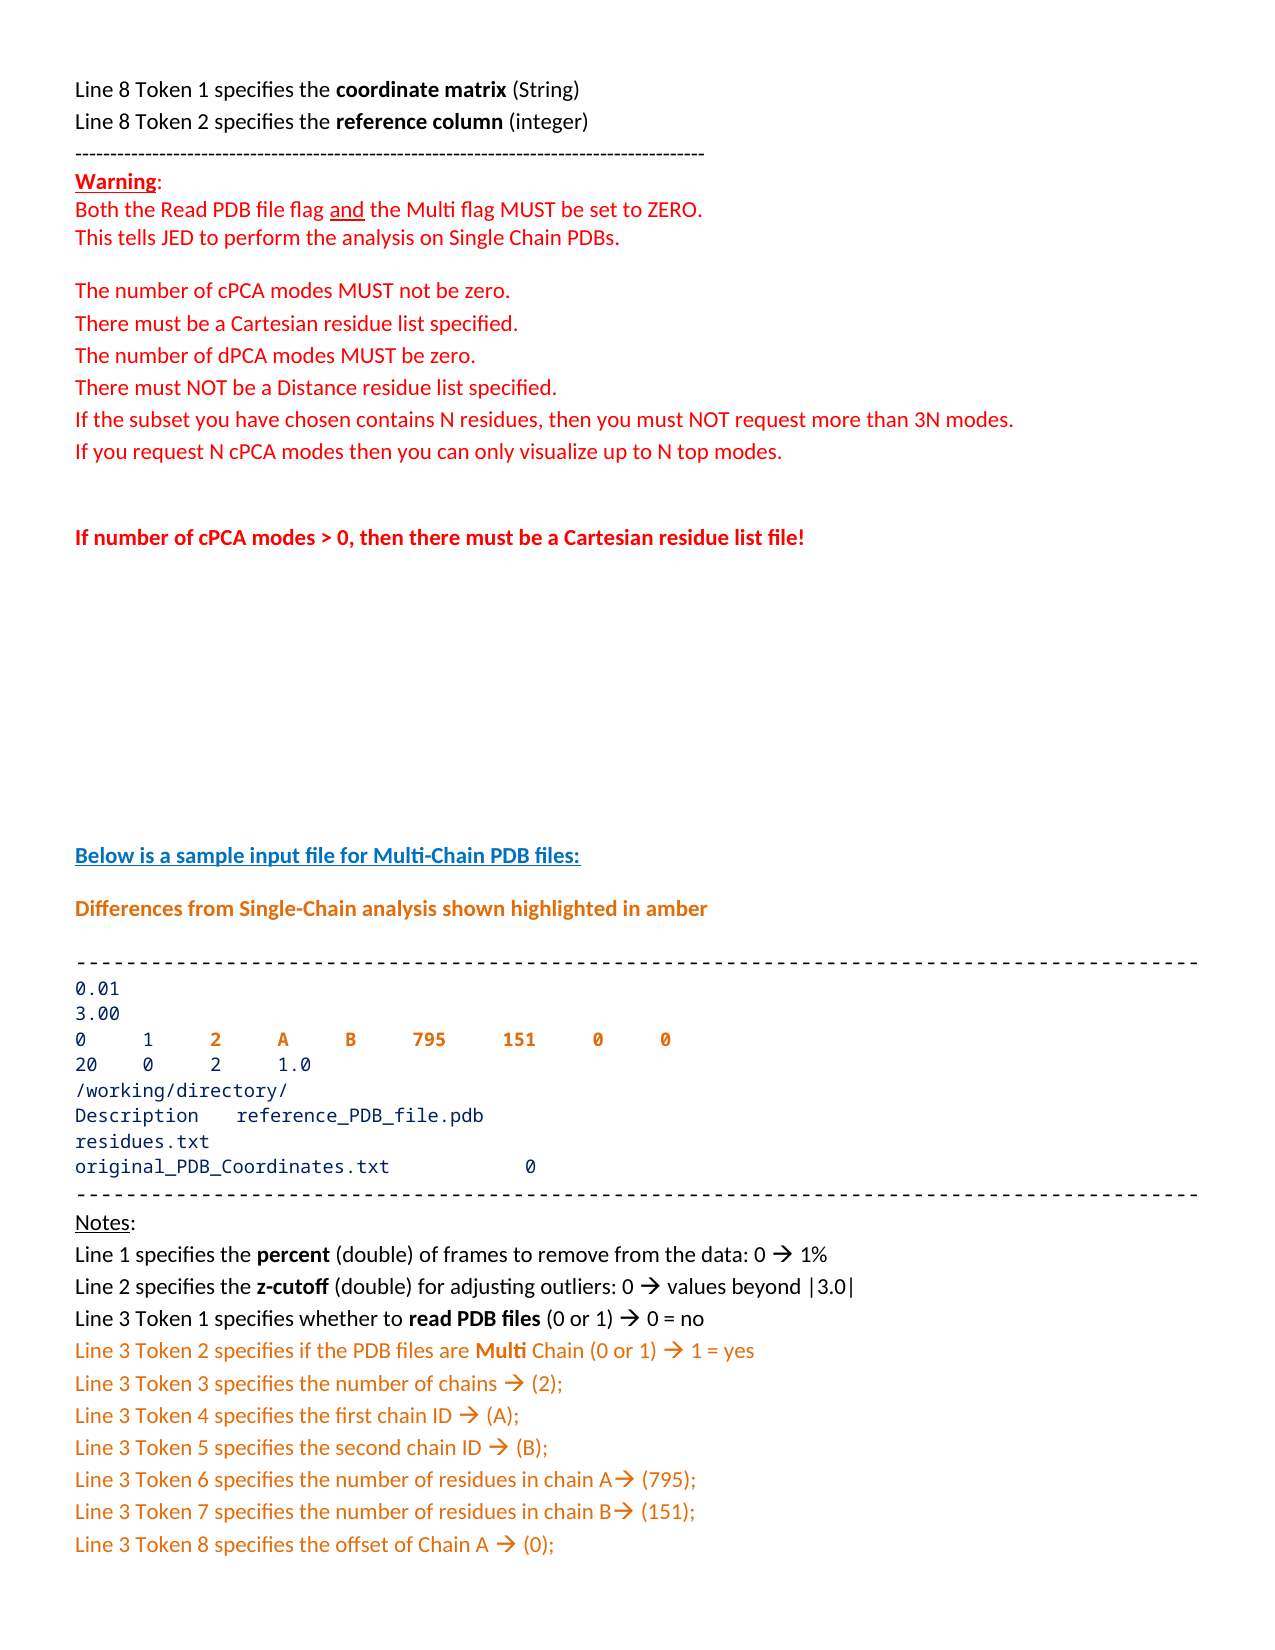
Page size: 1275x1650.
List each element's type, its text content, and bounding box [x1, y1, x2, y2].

text Line 8 Token 2 specifies the reference column (integer) [75, 107, 1200, 135]
text There must be a Cartesian residue list specified. [75, 309, 1200, 337]
text ------------------------------------------------------------------------------------------ [75, 947, 1200, 975]
text Below is a sample input file for Multi-Chain PDB files: [75, 841, 1200, 869]
text Line 3 Token 1 specifies whether to read PDB files (0 or 1) 0 = no [75, 1304, 1200, 1332]
text Line 2 specifies the z-cutoff (double) for adjusting outliers: 0 values beyond |3.0| [75, 1272, 1200, 1300]
text If number of cPCA modes > 0, then there must be a Cartesian residue list file! [75, 523, 1200, 551]
text 3.00 [75, 1001, 1200, 1026]
text Line 8 Token 1 specifies the coordinate matrix (String) [75, 75, 1200, 103]
text Warning: [75, 167, 1200, 195]
text Line 3 Token 8 specifies the offset of Chain A (0); [75, 1530, 1200, 1558]
text Line 3 Token 3 specifies the number of chains (2); [75, 1369, 1200, 1397]
text ------------------------------------------------------------------------------------------ [75, 139, 1200, 167]
text Description reference_PDB_file.pdb [75, 1103, 1200, 1128]
text Line 3 Token 7 specifies the number of residues in chain B (151); [75, 1497, 1200, 1526]
text The number of dPCA modes MUST be zero. [75, 341, 1200, 369]
text Notes: [75, 1208, 1200, 1236]
text residues.txt [75, 1128, 1200, 1154]
text Line 3 Token 2 specifies if the PDB files are Multi Chain (0 or 1) 1 = yes [75, 1337, 1200, 1364]
text 0.01 [75, 975, 1200, 1001]
text This tells JED to perform the analysis on Single Chain PDBs. [75, 223, 1200, 251]
text Line 3 Token 6 specifies the number of residues in chain A (795); [75, 1465, 1200, 1493]
text Line 3 Token 5 specifies the second chain ID (B); [75, 1433, 1200, 1461]
text 20 0 2 1.0 [75, 1052, 1200, 1077]
text The number of cPCA modes MUST not be zero. [75, 276, 1200, 304]
text Line 1 specifies the percent (double) of frames to remove from the data: 0 1% [75, 1240, 1200, 1268]
text If you request N cPCA modes then you can only visualize up to N top modes. [75, 437, 1200, 465]
text Line 3 Token 4 specifies the first chain ID (A); [75, 1401, 1200, 1429]
text 0 1 2 A B 795 151 0 0 [75, 1026, 1200, 1052]
text original_PDB_Coordinates.txt 0 [75, 1154, 1200, 1179]
text Differences from Single-Chain analysis shown highlighted in amber [75, 894, 1200, 922]
text /working/directory/ [75, 1077, 1200, 1103]
text Both the Read PDB file flag and the Multi flag MUST be set to ZERO. [75, 195, 1200, 223]
text There must NOT be a Distance residue list specified. [75, 373, 1200, 401]
text If the subset you have chosen contains N residues, then you must NOT request more than 3N modes. [75, 405, 1200, 433]
text ------------------------------------------------------------------------------------------ [75, 1179, 1200, 1208]
